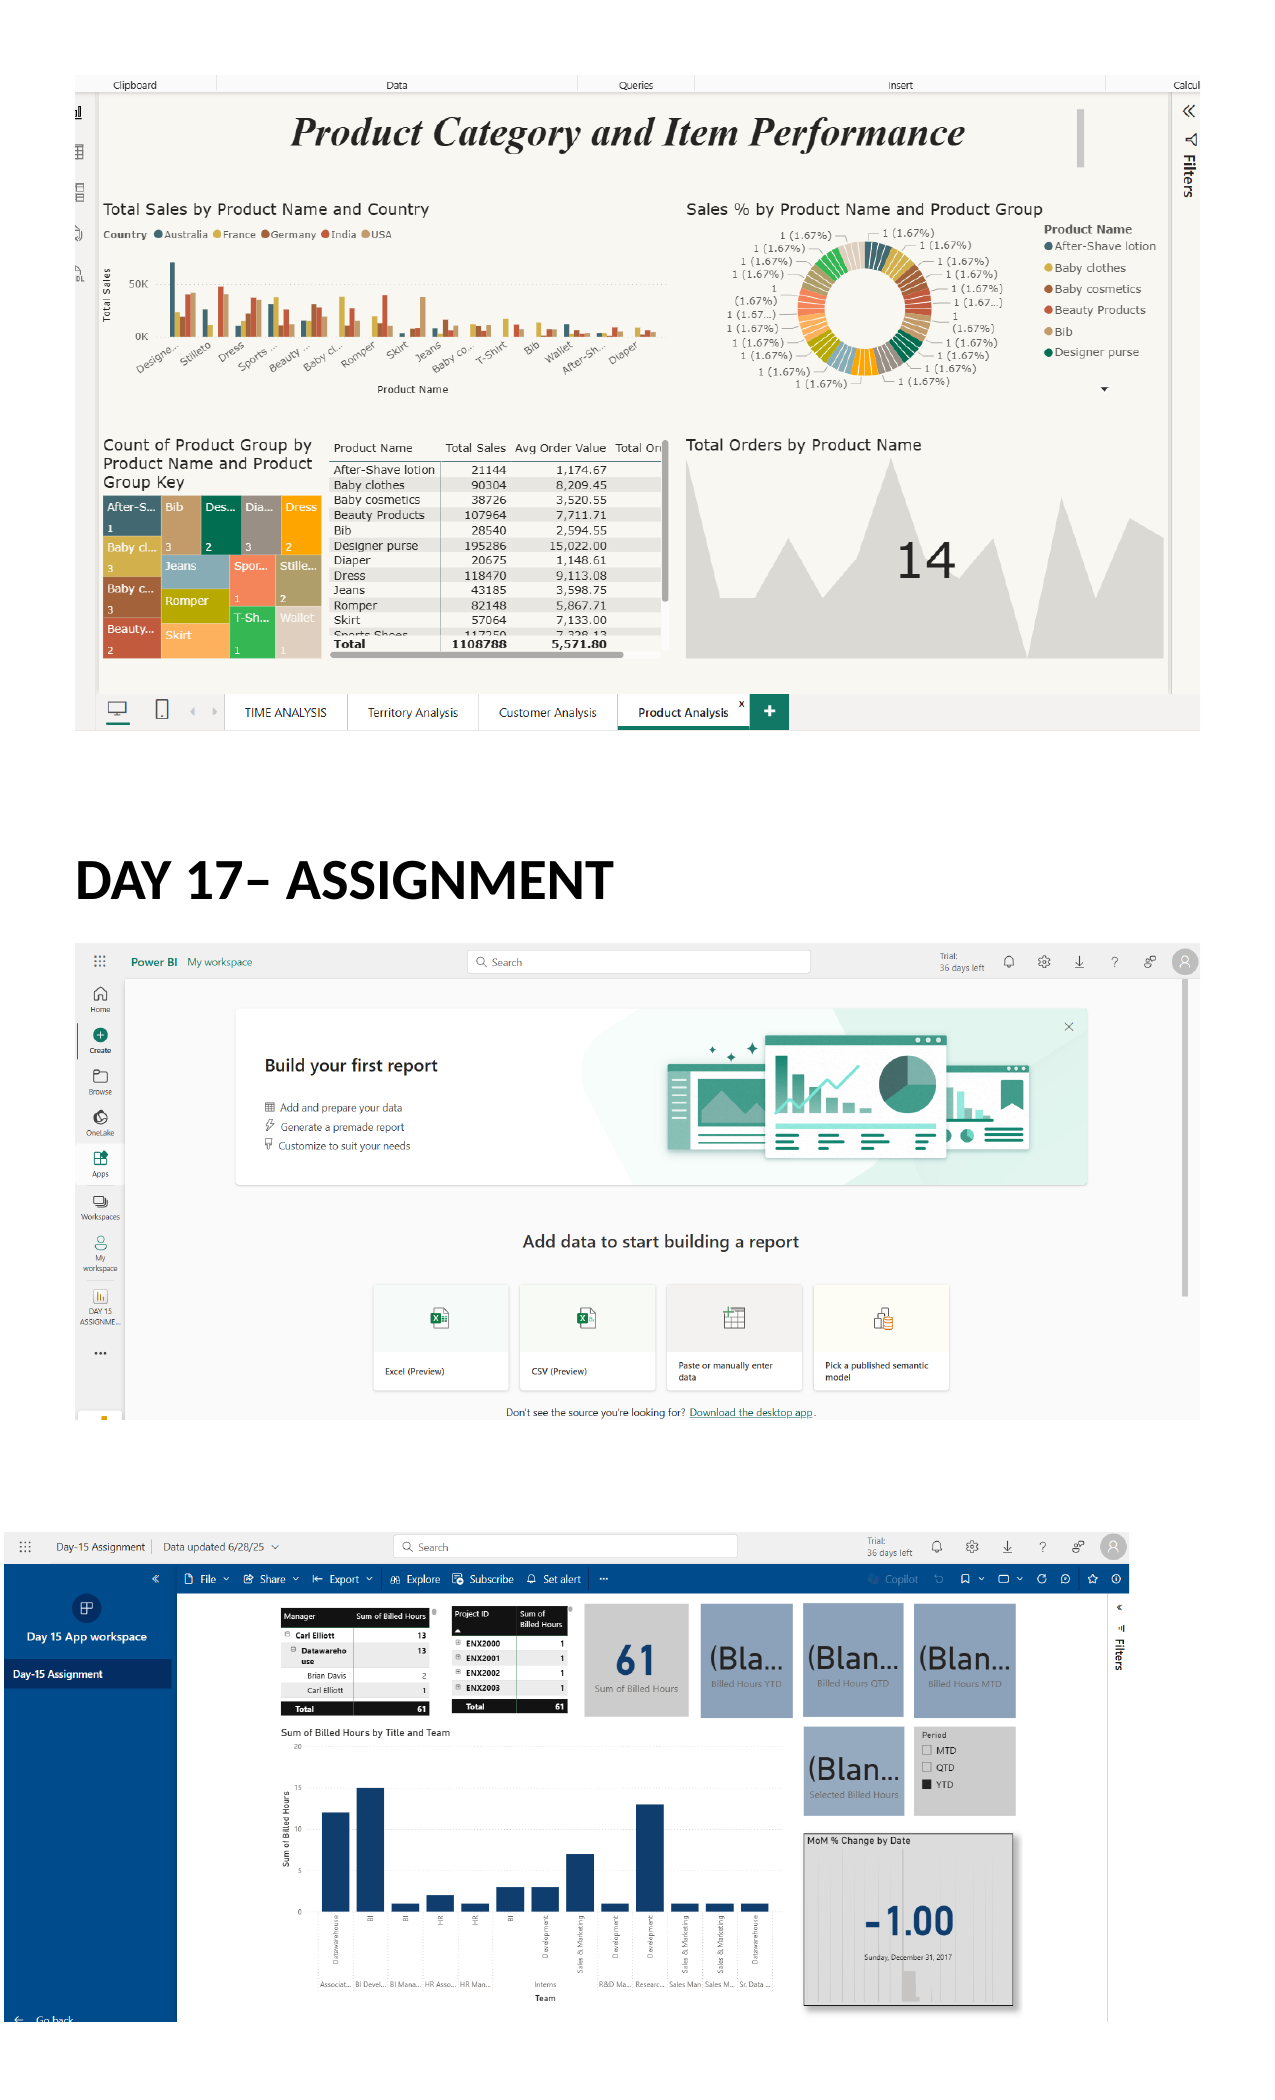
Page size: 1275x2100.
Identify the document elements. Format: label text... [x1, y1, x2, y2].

text DAY 17– ASSIGNMENT [75, 843, 1200, 914]
